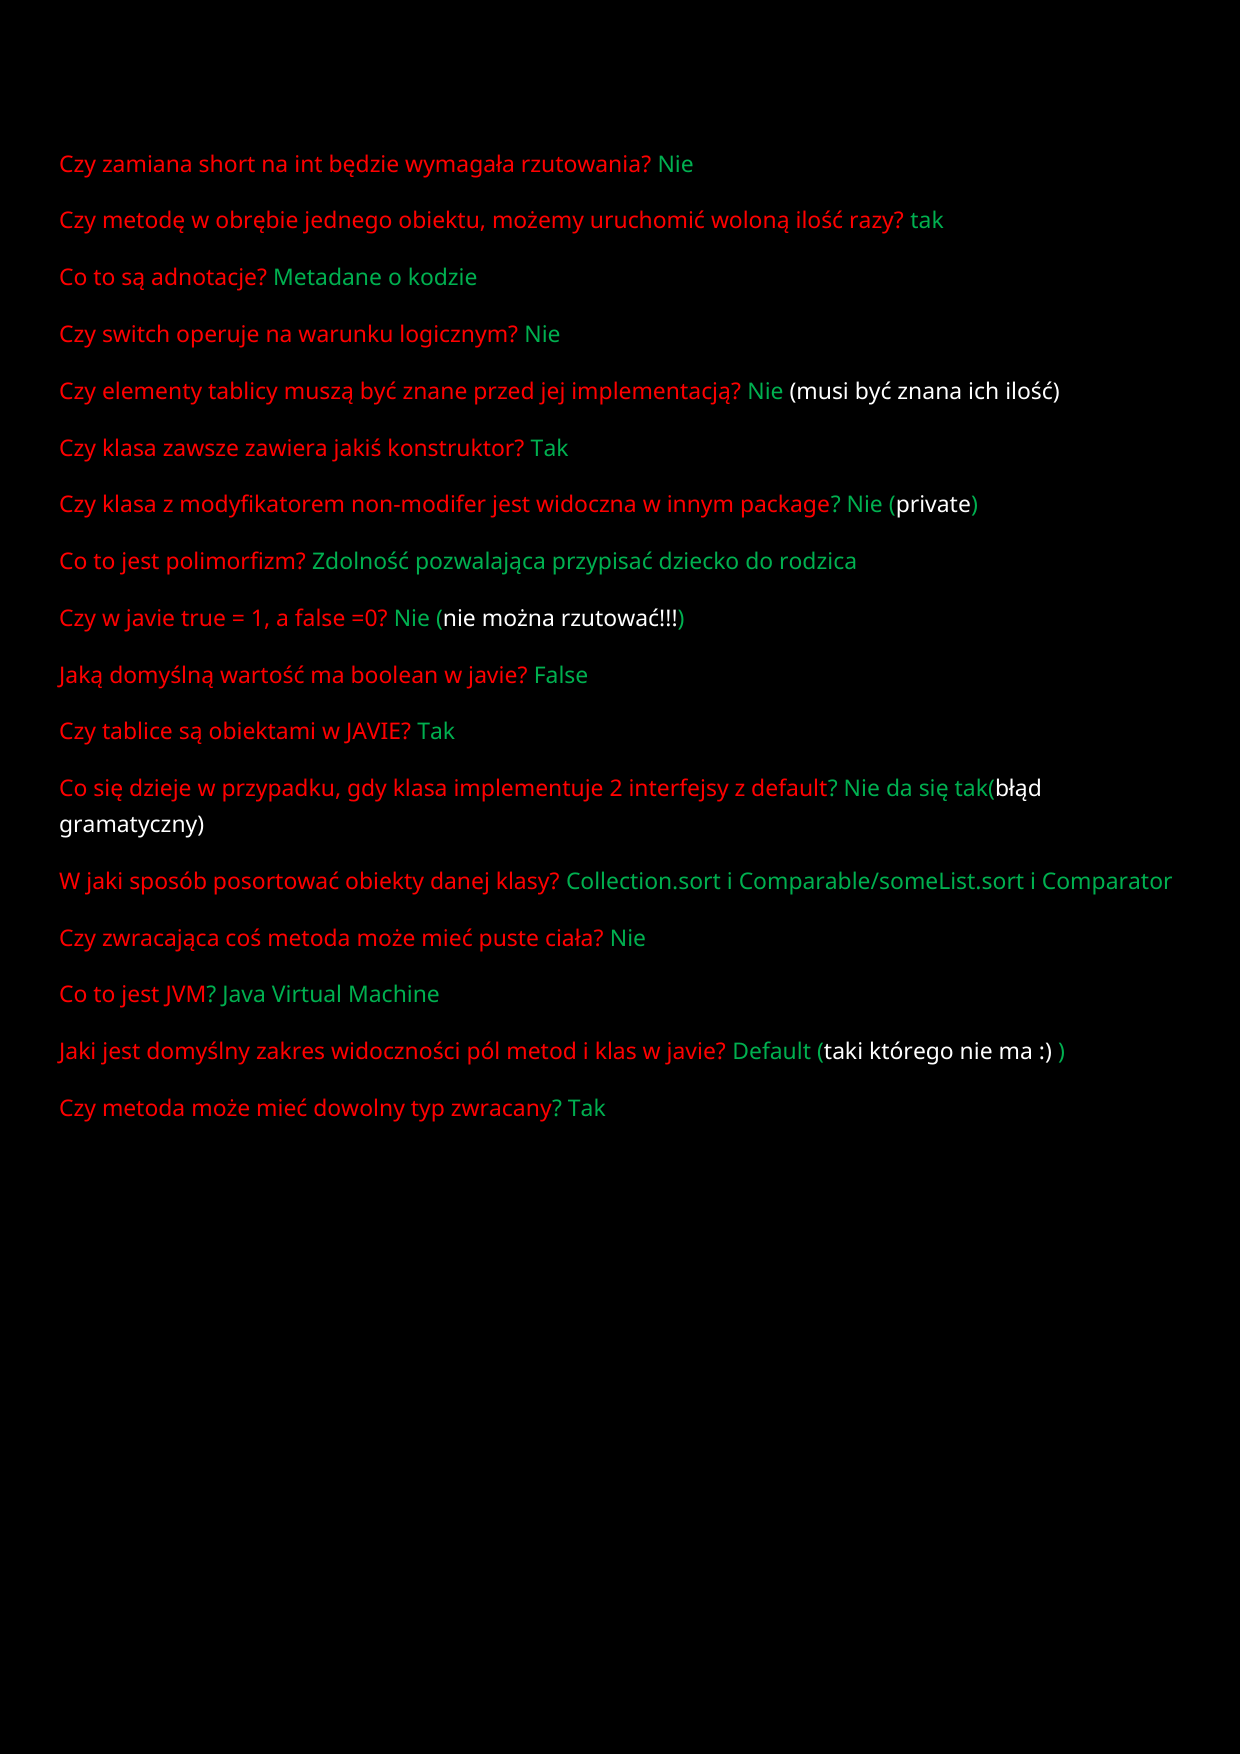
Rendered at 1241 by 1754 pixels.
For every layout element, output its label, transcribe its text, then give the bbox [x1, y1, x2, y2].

text Czy elementy tablicy muszą być znane przed jej implementacją? Nie (musi być znana ich ilość) [59, 375, 1181, 406]
text Czy klasa zawsze zawiera jakiś konstruktor? Tak [59, 431, 1181, 463]
text Czy metoda może mieć dowolny typ zwracany? Tak [59, 1092, 1181, 1123]
text Co to są adnotacje? Metadane o kodzie [59, 261, 1181, 292]
text Co to jest polimorfizm? Zdolność pozwalająca przypisać dziecko do rodzica [59, 545, 1181, 576]
text Czy w javie true = 1, a false =0? Nie (nie można rzutować!!!) [59, 602, 1181, 633]
text Czy zwracająca coś metoda może mieć puste ciała? Nie [59, 922, 1181, 953]
text Co to jest JVM? Java Virtual Machine [59, 978, 1181, 1009]
text Co się dzieje w przypadku, gdy klasa implementuje 2 interfejsy z default? Nie da się tak(błąd gramatyczny) [59, 772, 1181, 839]
text Czy klasa z modyfikatorem non-modifer jest widoczna w innym package? Nie (private) [59, 488, 1181, 519]
text Czy metodę w obrębie jednego obiektu, możemy uruchomić woloną ilość razy? tak [59, 204, 1181, 236]
text Jaką domyślną wartość ma boolean w javie? False [59, 658, 1181, 690]
text Czy tablice są obiektami w JAVIE? Tak [59, 715, 1181, 747]
text Jaki jest domyślny zakres widoczności pól metod i klas w javie? Default (taki którego nie ma :) ) [59, 1035, 1181, 1066]
text Czy switch operuje na warunku logicznym? Nie [59, 318, 1181, 349]
text W jaki sposób posortować obiekty danej klasy? Collection.sort i Comparable/someList.sort i Comparator [59, 865, 1181, 896]
text Czy zamiana short na int będzie wymagała rzutowania? Nie [59, 148, 1181, 179]
